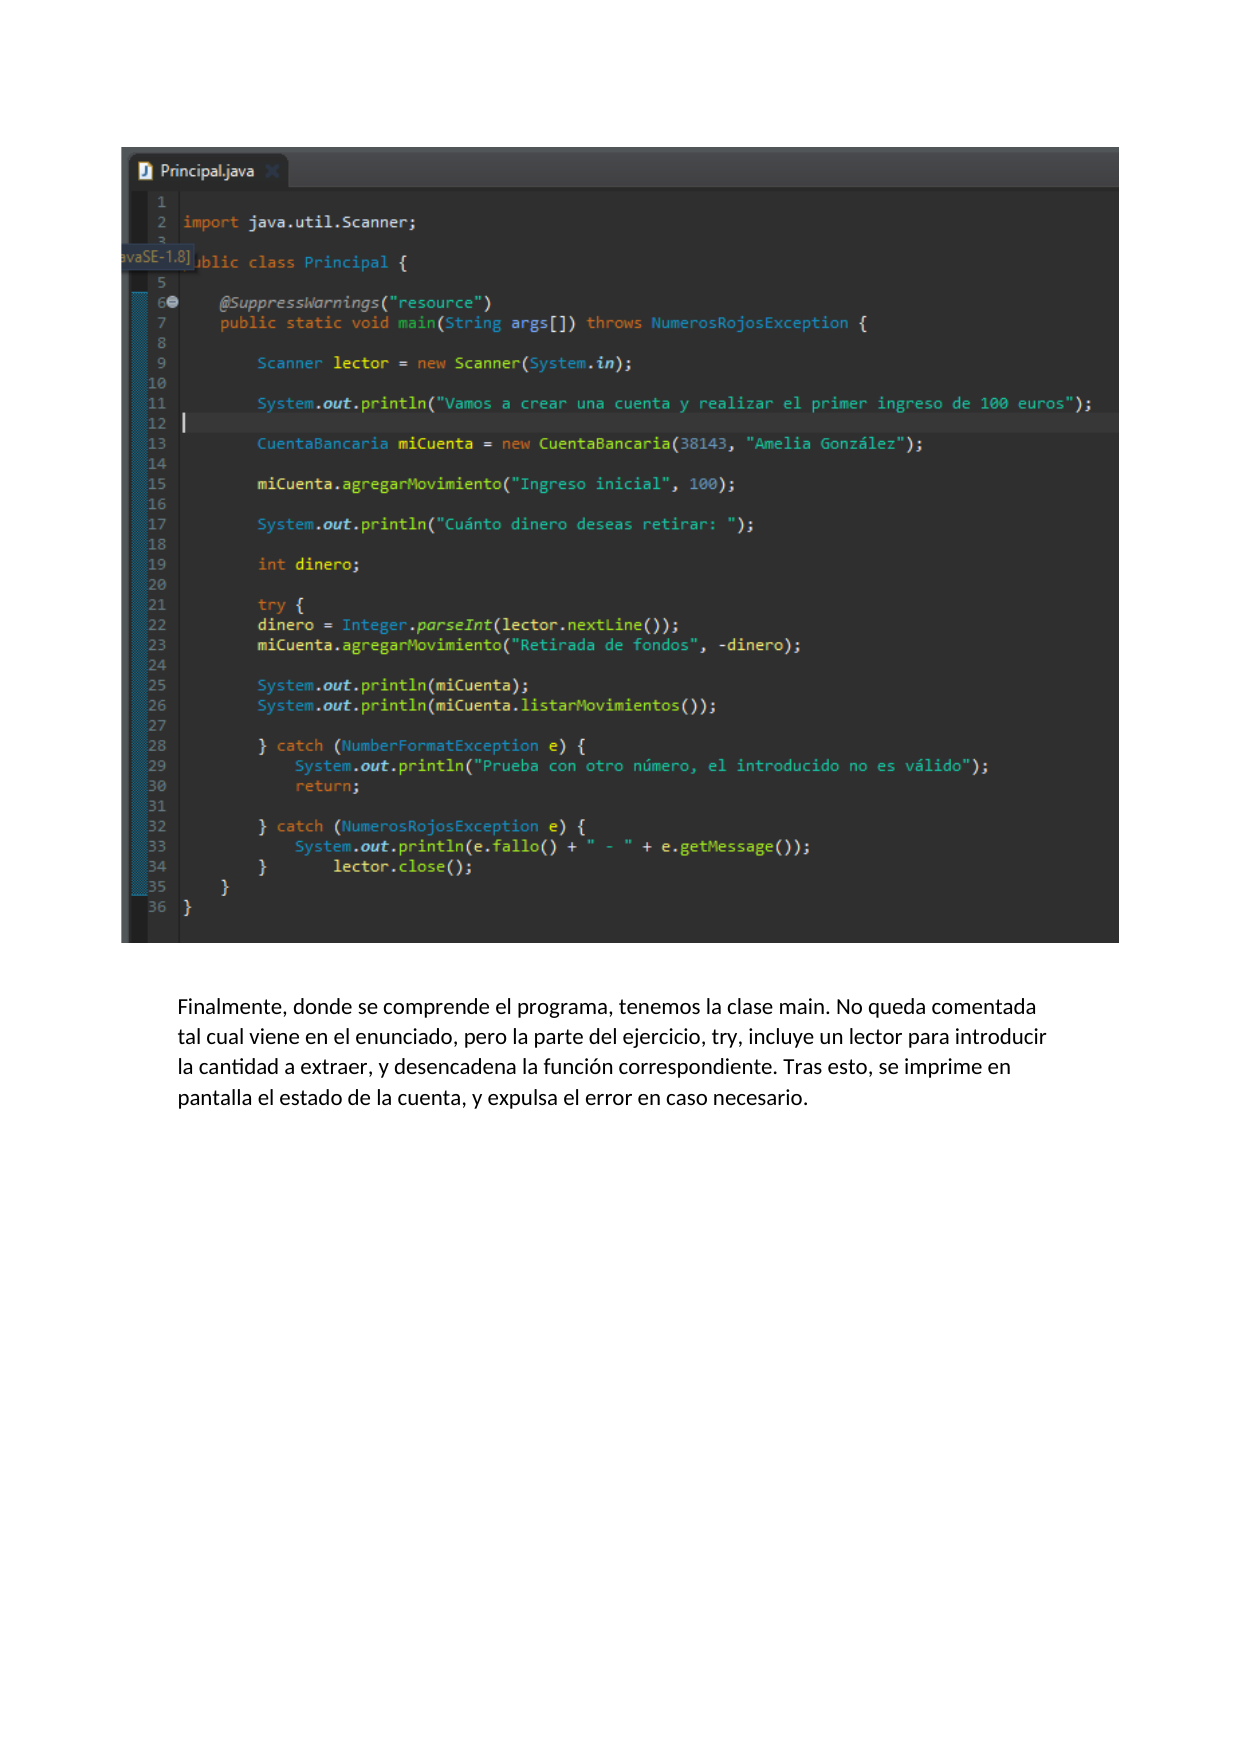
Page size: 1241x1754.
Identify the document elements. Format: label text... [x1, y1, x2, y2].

text Finalmente, donde se comprende el programa, tenemos la clase main. No queda comentada tal cual viene en el enunciado, pero la parte del ejercicio, try, incluye un lector para introducir la cantidad a extraer, y desencadena la función correspondiente. Tras esto, se imprime en pantalla el estado de la cuenta, y expulsa el error en caso necesario. [177, 992, 1063, 1111]
picture [121, 147, 1119, 943]
